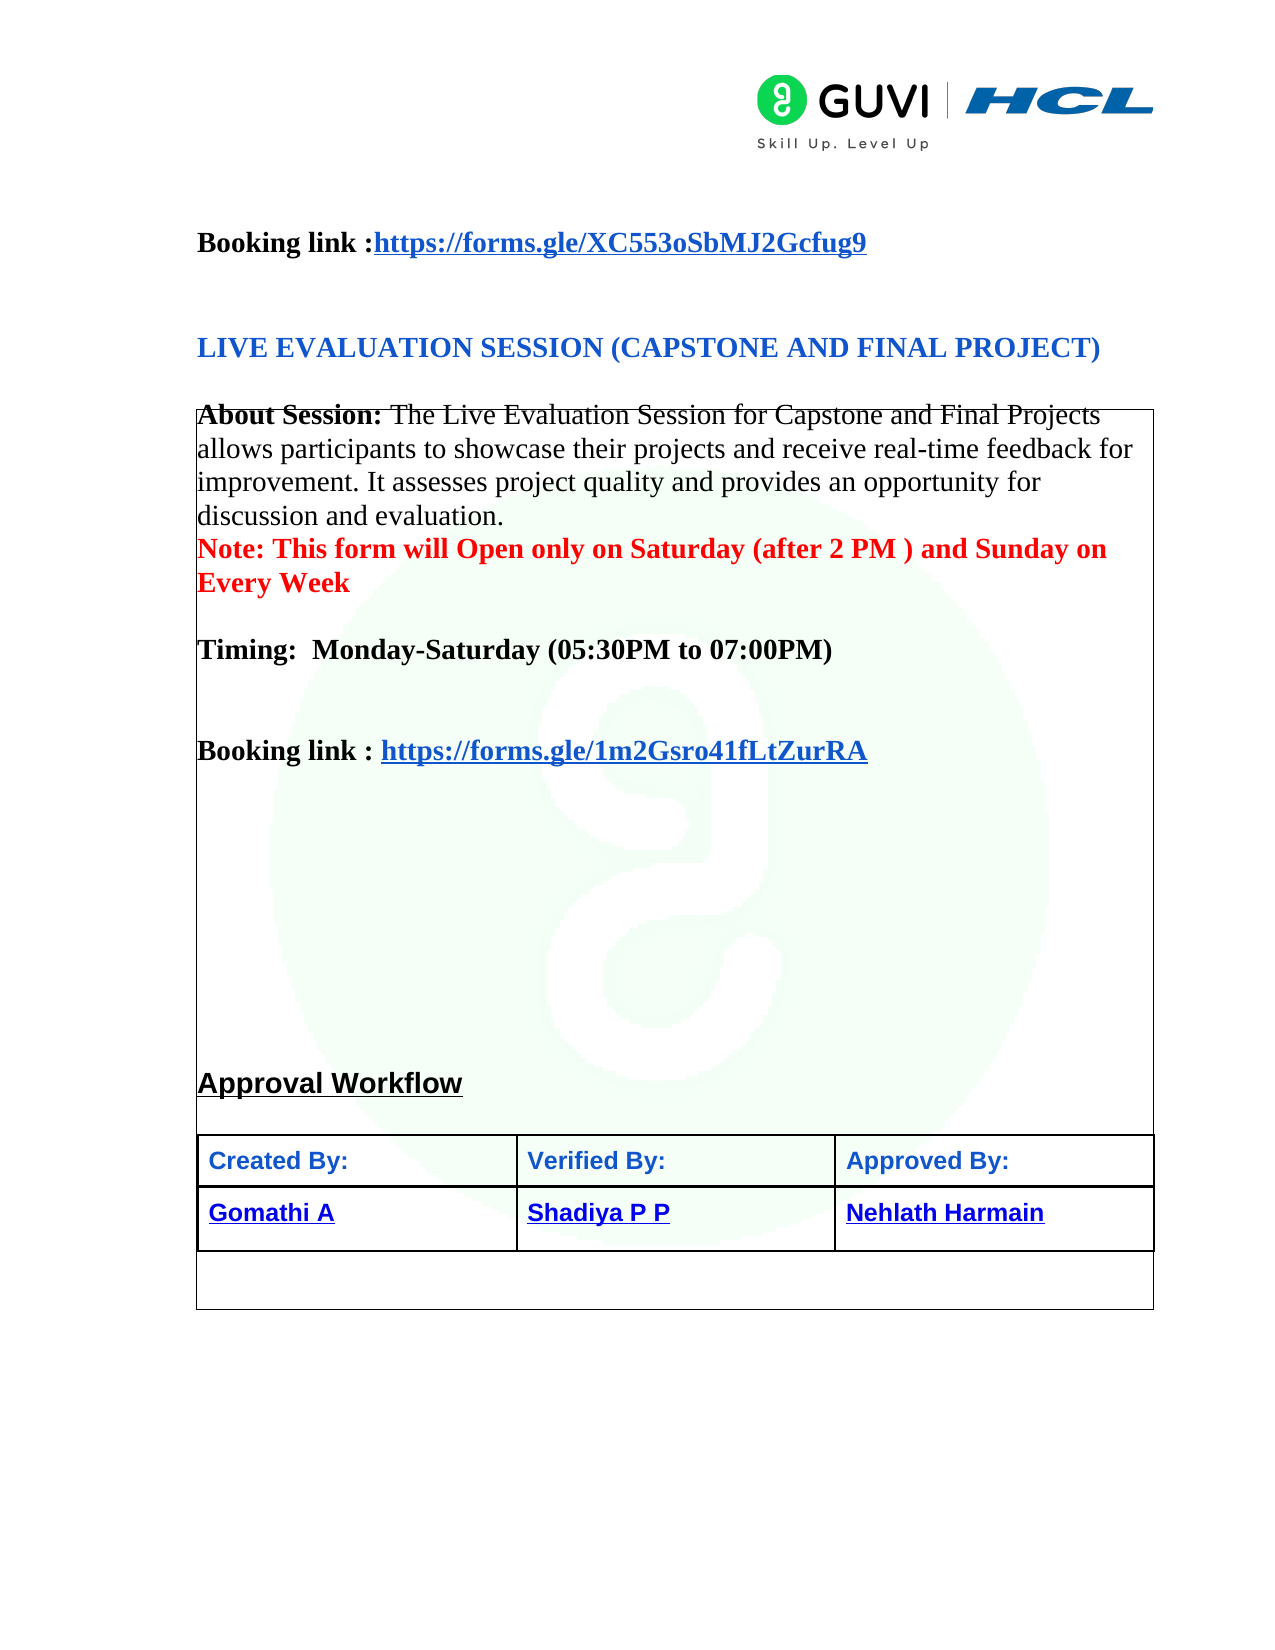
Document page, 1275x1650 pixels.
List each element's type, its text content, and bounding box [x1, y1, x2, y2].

text Booking link : https://forms.gle/1m2Gsro41fLtZurRA [197, 733, 1153, 766]
text About Session: The Live Evaluation Session for Capstone and Final Projects allows participants to showcase their projects and receive real-time feedback for improvement. It assesses project quality and provides an opportunity for discussion and evaluation. [197, 397, 1153, 532]
table_cell Shadiya P P [518, 1188, 834, 1250]
table_header Verified By: [518, 1136, 834, 1185]
table_header Created By: [199, 1136, 516, 1185]
text Note: This form will Open only on Saturday (after 2 PM ) and Sunday on Every Week [197, 532, 1153, 599]
text Timing: Monday-Saturday (05:30PM to 07:00PM) [197, 632, 1153, 666]
table_cell Nehlath Harmain [836, 1188, 1153, 1250]
text Booking link :https://forms.gle/XC553oSbMJ2Gcfug9 [197, 225, 1153, 258]
text Approval Workflow [197, 1066, 1153, 1100]
table_header Approved By: [836, 1136, 1153, 1185]
table_cell Gomathi A [199, 1188, 516, 1250]
text LIVE EVALUATION SESSION (CAPSTONE AND FINAL PROJECT) [197, 330, 1153, 364]
picture [757, 75, 1154, 158]
